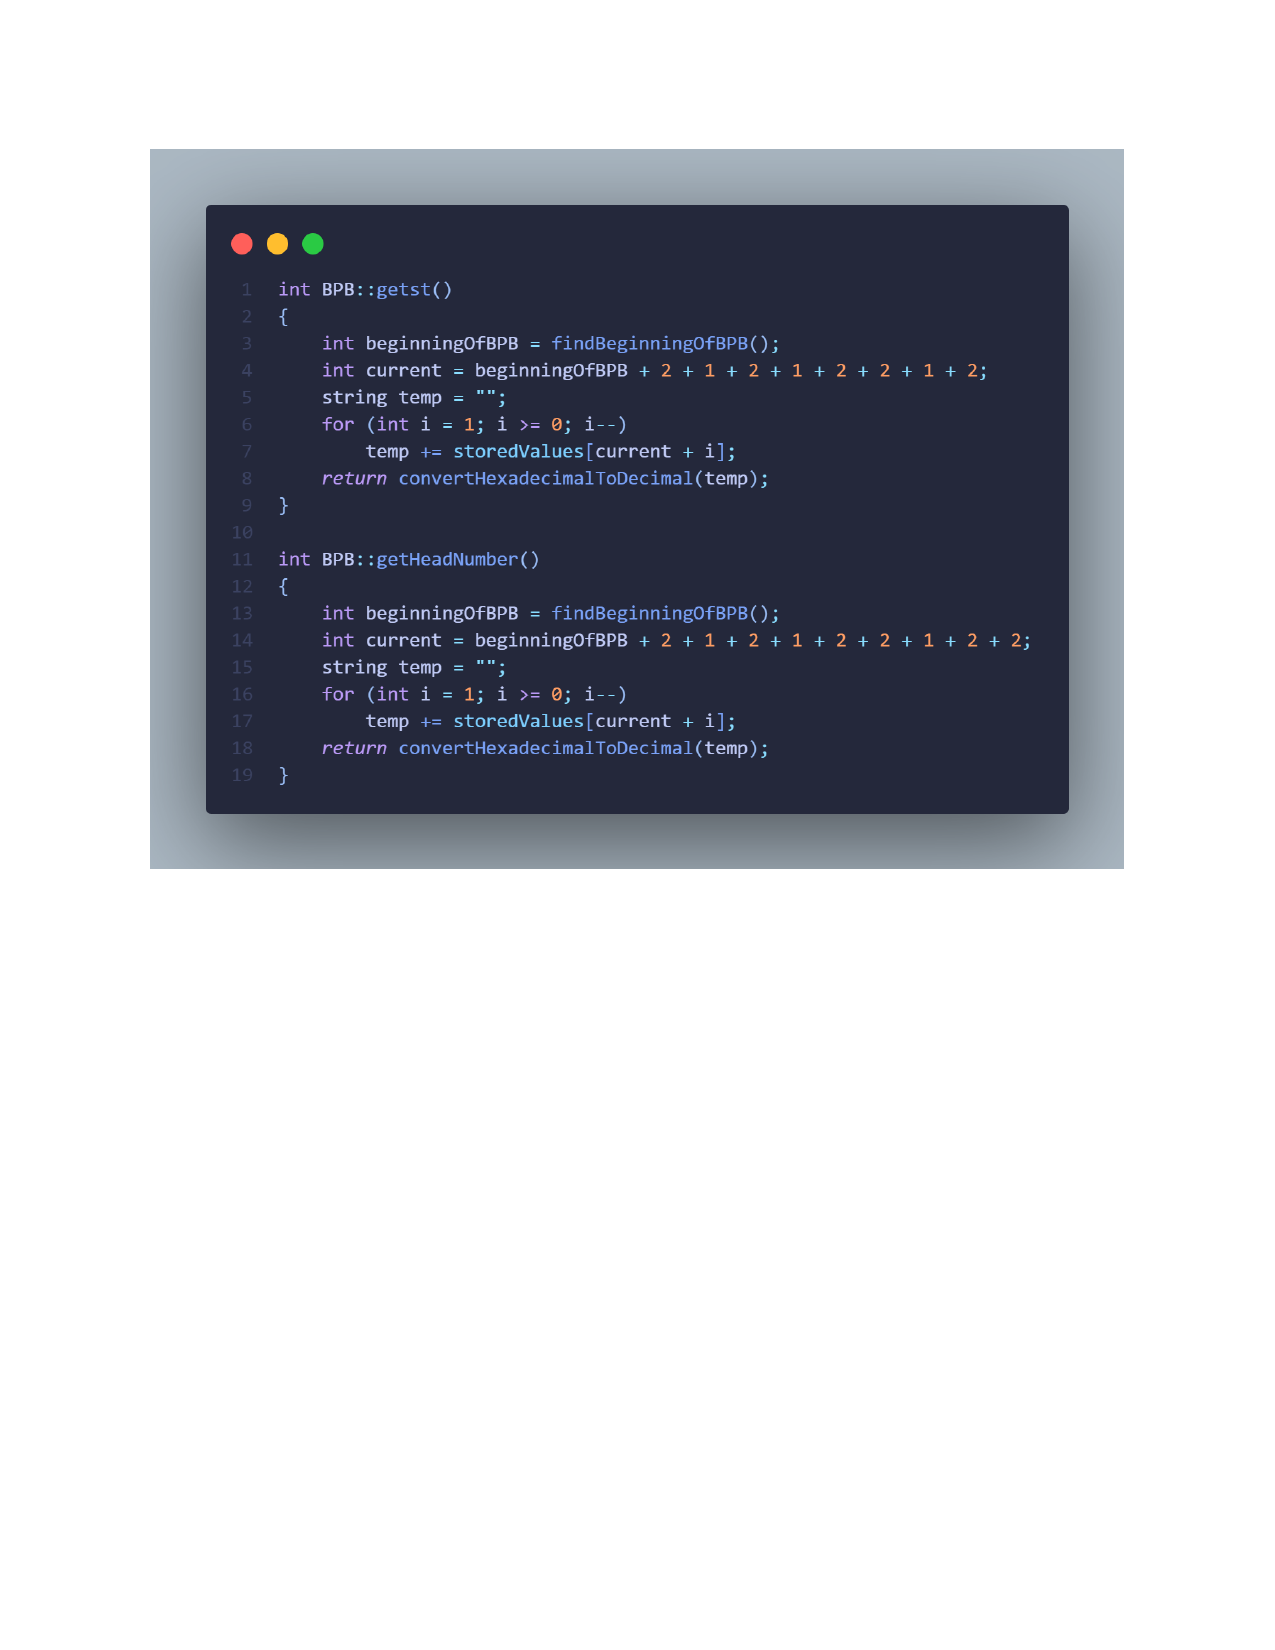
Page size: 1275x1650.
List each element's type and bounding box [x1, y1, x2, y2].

picture [150, 149, 1124, 869]
